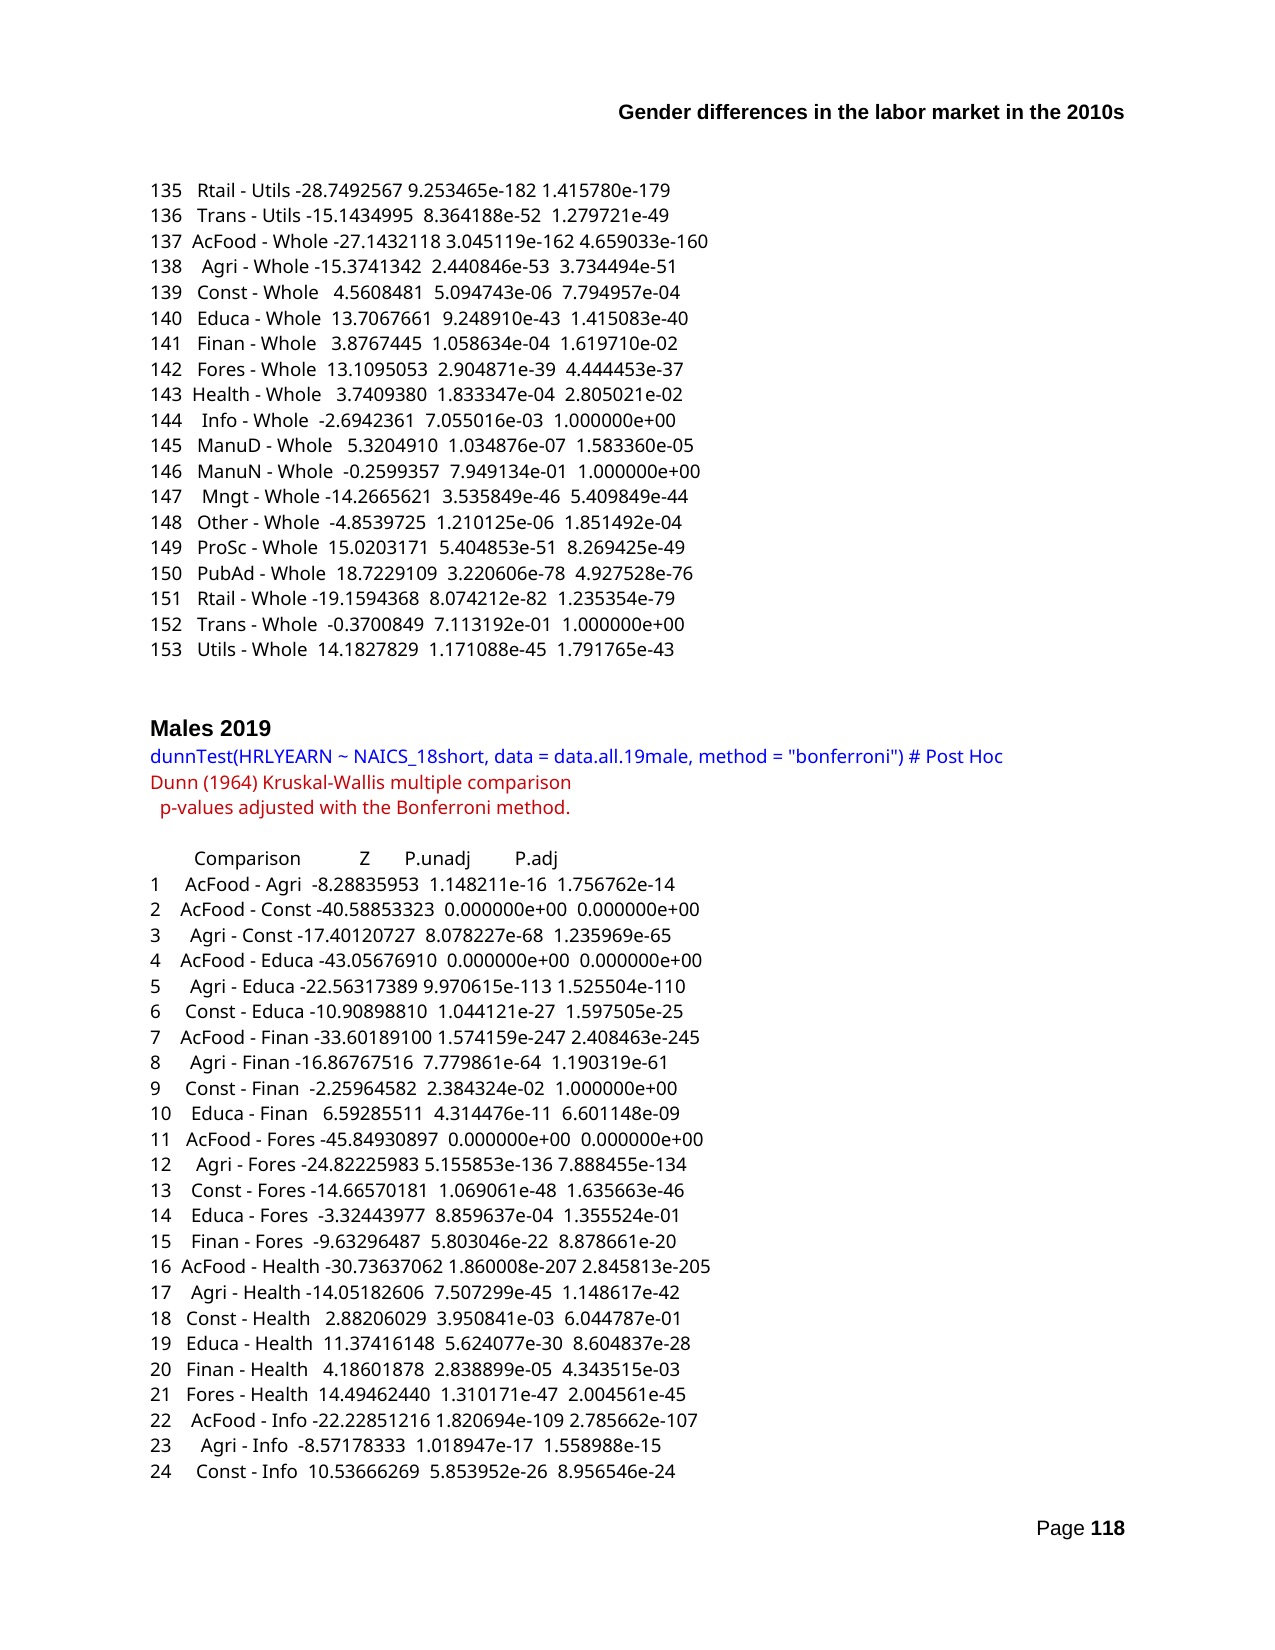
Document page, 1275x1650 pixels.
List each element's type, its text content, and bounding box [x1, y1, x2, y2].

text dunnTest(HRLYEARN ~ NAICS_18short, data = data.all.19male, method = "bonferroni") # Post Hoc [150, 743, 1125, 769]
text 19 Educa - Health 11.37416148 5.624077e-30 8.604837e-28 [150, 1330, 1125, 1356]
text 141 Finan - Whole 3.8767445 1.058634e-04 1.619710e-02 [150, 330, 1125, 356]
text 18 Const - Health 2.88206029 3.950841e-03 6.044787e-01 [150, 1305, 1125, 1330]
text 148 Other - Whole -4.8539725 1.210125e-06 1.851492e-04 [150, 509, 1125, 534]
text 149 ProSc - Whole 15.0203171 5.404853e-51 8.269425e-49 [150, 534, 1125, 560]
text 137 AcFood - Whole -27.1432118 3.045119e-162 4.659033e-160 [150, 228, 1125, 254]
text 8 Agri - Finan -16.86767516 7.779861e-64 1.190319e-61 [150, 1050, 1125, 1075]
text 151 Rtail - Whole -19.1594368 8.074212e-82 1.235354e-79 [150, 586, 1125, 611]
subtitle Males 2019 [150, 714, 1125, 741]
text 10 Educa - Finan 6.59285511 4.314476e-11 6.601148e-09 [150, 1101, 1125, 1126]
text 140 Educa - Whole 13.7067661 9.248910e-43 1.415083e-40 [150, 305, 1125, 330]
text 136 Trans - Utils -15.1434995 8.364188e-52 1.279721e-49 [150, 203, 1125, 228]
text 153 Utils - Whole 14.1827829 1.171088e-45 1.791765e-43 [150, 637, 1125, 662]
text 11 AcFood - Fores -45.84930897 0.000000e+00 0.000000e+00 [150, 1126, 1125, 1152]
text 9 Const - Finan -2.25964582 2.384324e-02 1.000000e+00 [150, 1075, 1125, 1101]
text 152 Trans - Whole -0.3700849 7.113192e-01 1.000000e+00 [150, 611, 1125, 637]
text 17 Agri - Health -14.05182606 7.507299e-45 1.148617e-42 [150, 1279, 1125, 1305]
text 143 Health - Whole 3.7409380 1.833347e-04 2.805021e-02 [150, 381, 1125, 407]
text p-values adjusted with the Bonferroni method. [150, 794, 1125, 820]
text 150 PubAd - Whole 18.7229109 3.220606e-78 4.927528e-76 [150, 560, 1125, 586]
text 22 AcFood - Info -22.22851216 1.820694e-109 2.785662e-107 [150, 1407, 1125, 1432]
text 20 Finan - Health 4.18601878 2.838899e-05 4.343515e-03 [150, 1356, 1125, 1381]
text 14 Educa - Fores -3.32443977 8.859637e-04 1.355524e-01 [150, 1203, 1125, 1228]
text 24 Const - Info 10.53666269 5.853952e-26 8.956546e-24 [150, 1458, 1125, 1483]
text 147 Mngt - Whole -14.2665621 3.535849e-46 5.409849e-44 [150, 483, 1125, 509]
text 1 AcFood - Agri -8.28835953 1.148211e-16 1.756762e-14 [150, 871, 1125, 897]
text 4 AcFood - Educa -43.05676910 0.000000e+00 0.000000e+00 [150, 948, 1125, 973]
text 15 Finan - Fores -9.63296487 5.803046e-22 8.878661e-20 [150, 1228, 1125, 1254]
text 21 Fores - Health 14.49462440 1.310171e-47 2.004561e-45 [150, 1381, 1125, 1407]
text Dunn (1964) Kruskal-Wallis multiple comparison [150, 769, 1125, 794]
text 3 Agri - Const -17.40120727 8.078227e-68 1.235969e-65 [150, 922, 1125, 948]
text 138 Agri - Whole -15.3741342 2.440846e-53 3.734494e-51 [150, 254, 1125, 279]
text 13 Const - Fores -14.66570181 1.069061e-48 1.635663e-46 [150, 1177, 1125, 1203]
text 12 Agri - Fores -24.82225983 5.155853e-136 7.888455e-134 [150, 1152, 1125, 1177]
text 23 Agri - Info -8.57178333 1.018947e-17 1.558988e-15 [150, 1432, 1125, 1458]
text 2 AcFood - Const -40.58853323 0.000000e+00 0.000000e+00 [150, 897, 1125, 922]
text 144 Info - Whole -2.6942361 7.055016e-03 1.000000e+00 [150, 407, 1125, 432]
text 16 AcFood - Health -30.73637062 1.860008e-207 2.845813e-205 [150, 1254, 1125, 1279]
text 142 Fores - Whole 13.1095053 2.904871e-39 4.444453e-37 [150, 356, 1125, 381]
text 5 Agri - Educa -22.56317389 9.970615e-113 1.525504e-110 [150, 973, 1125, 999]
text 145 ManuD - Whole 5.3204910 1.034876e-07 1.583360e-05 [150, 432, 1125, 458]
text Comparison Z P.unadj P.adj [150, 846, 1125, 871]
text 146 ManuN - Whole -0.2599357 7.949134e-01 1.000000e+00 [150, 458, 1125, 483]
text 7 AcFood - Finan -33.60189100 1.574159e-247 2.408463e-245 [150, 1024, 1125, 1050]
text 6 Const - Educa -10.90898810 1.044121e-27 1.597505e-25 [150, 999, 1125, 1024]
text 139 Const - Whole 4.5608481 5.094743e-06 7.794957e-04 [150, 279, 1125, 305]
text 135 Rtail - Utils -28.7492567 9.253465e-182 1.415780e-179 [150, 177, 1125, 203]
